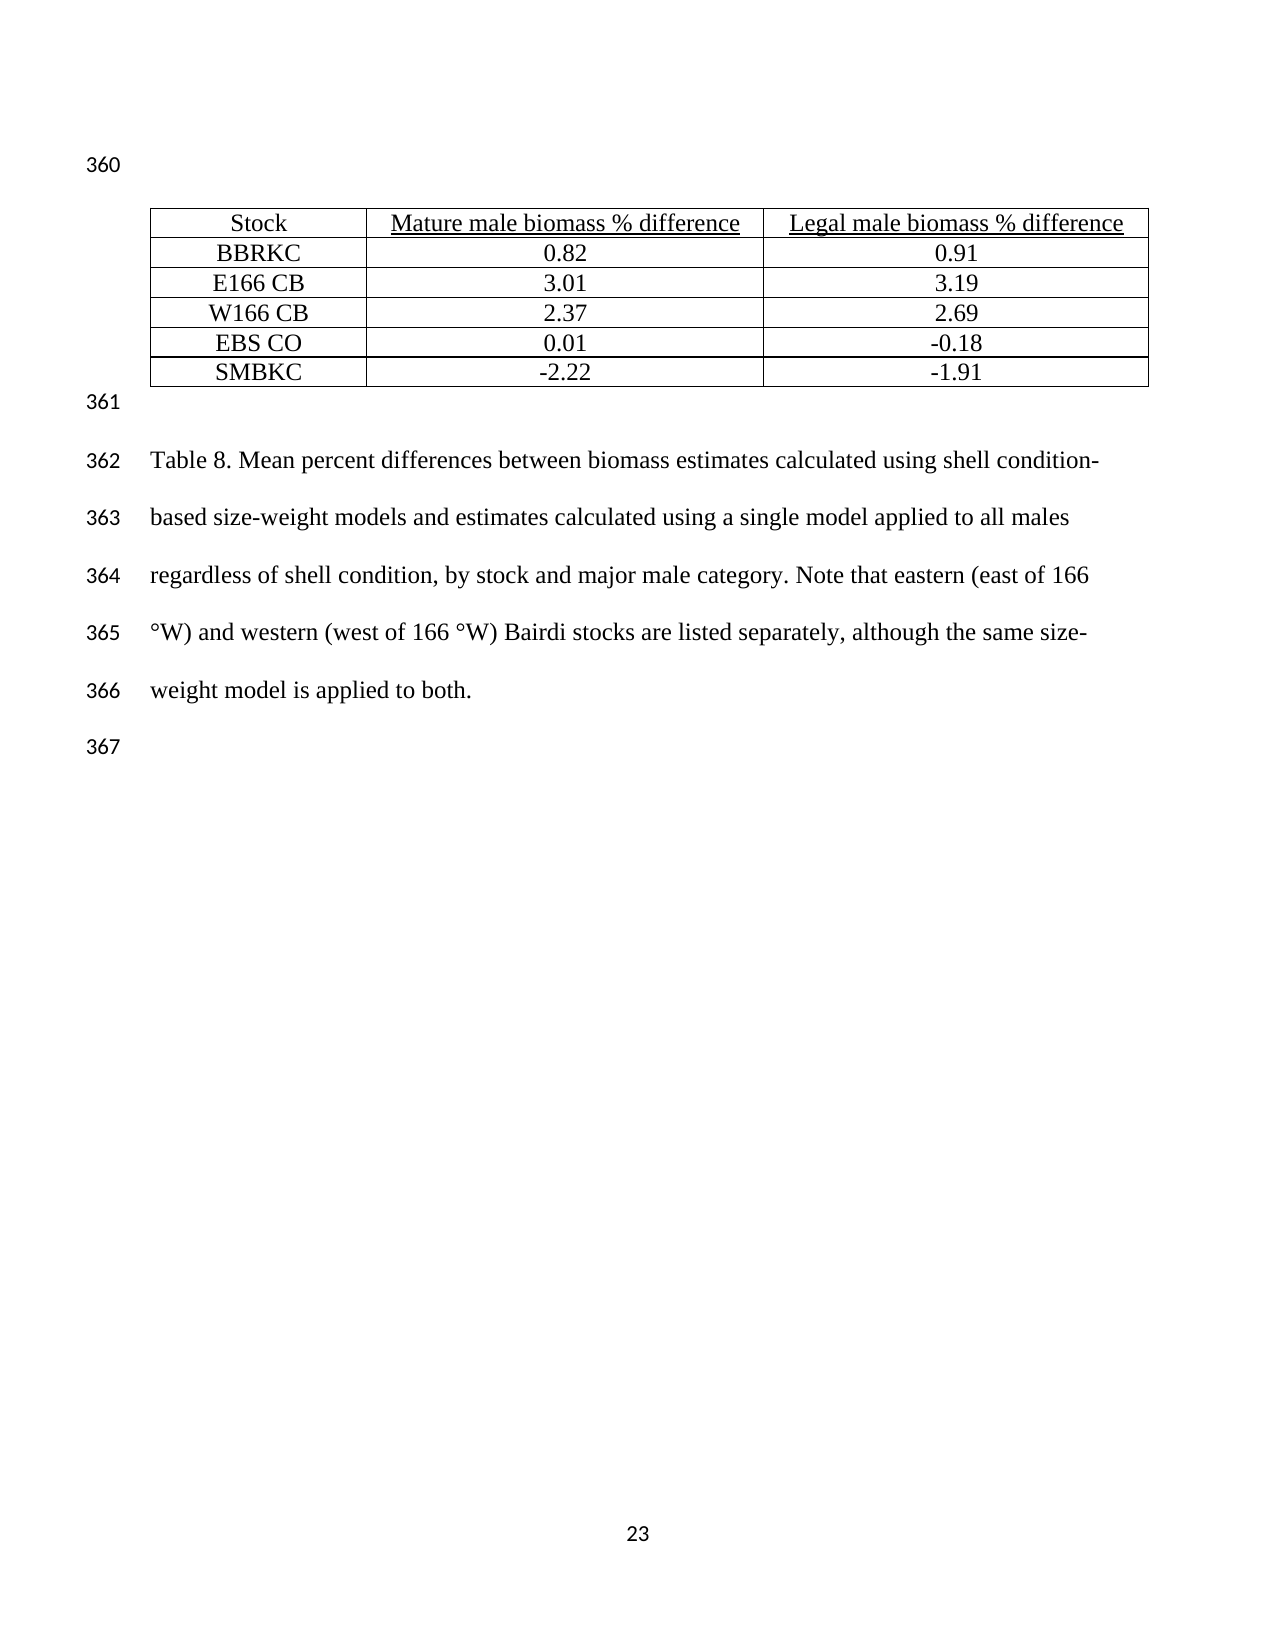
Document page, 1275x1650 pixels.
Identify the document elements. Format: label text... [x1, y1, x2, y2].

table_cell 0.82 [367, 238, 763, 267]
table_header Mature male biomass % difference [367, 209, 763, 237]
table_cell -1.91 [764, 358, 1148, 386]
text Table 8. Mean percent differences between biomass estimates calculated using shell condition-based size-weight models and estimates calculated using a single model applied to all males regardless of shell condition, by stock and major male category. Note that eastern (east of 166 °W) and western (west of 166 °W) Bairdi stocks are listed separately, although the same size-weight model is applied to both. [150, 445, 1125, 703]
table_cell EBS CO [151, 328, 366, 356]
table_cell -2.22 [367, 358, 763, 386]
table_cell 0.01 [367, 328, 763, 356]
table_cell 2.37 [367, 298, 763, 327]
table_cell -0.18 [764, 328, 1148, 356]
table_cell BBRKC [151, 238, 366, 267]
table_header Stock [151, 209, 366, 237]
table_cell E166 CB [151, 268, 366, 297]
table_cell 0.91 [764, 238, 1148, 267]
table_cell SMBKC [151, 358, 366, 386]
table_header Legal male biomass % difference [764, 209, 1148, 237]
table_cell 3.19 [764, 268, 1148, 297]
table_cell 2.69 [764, 298, 1148, 327]
table_cell W166 CB [151, 298, 366, 327]
table_cell 3.01 [367, 268, 763, 297]
